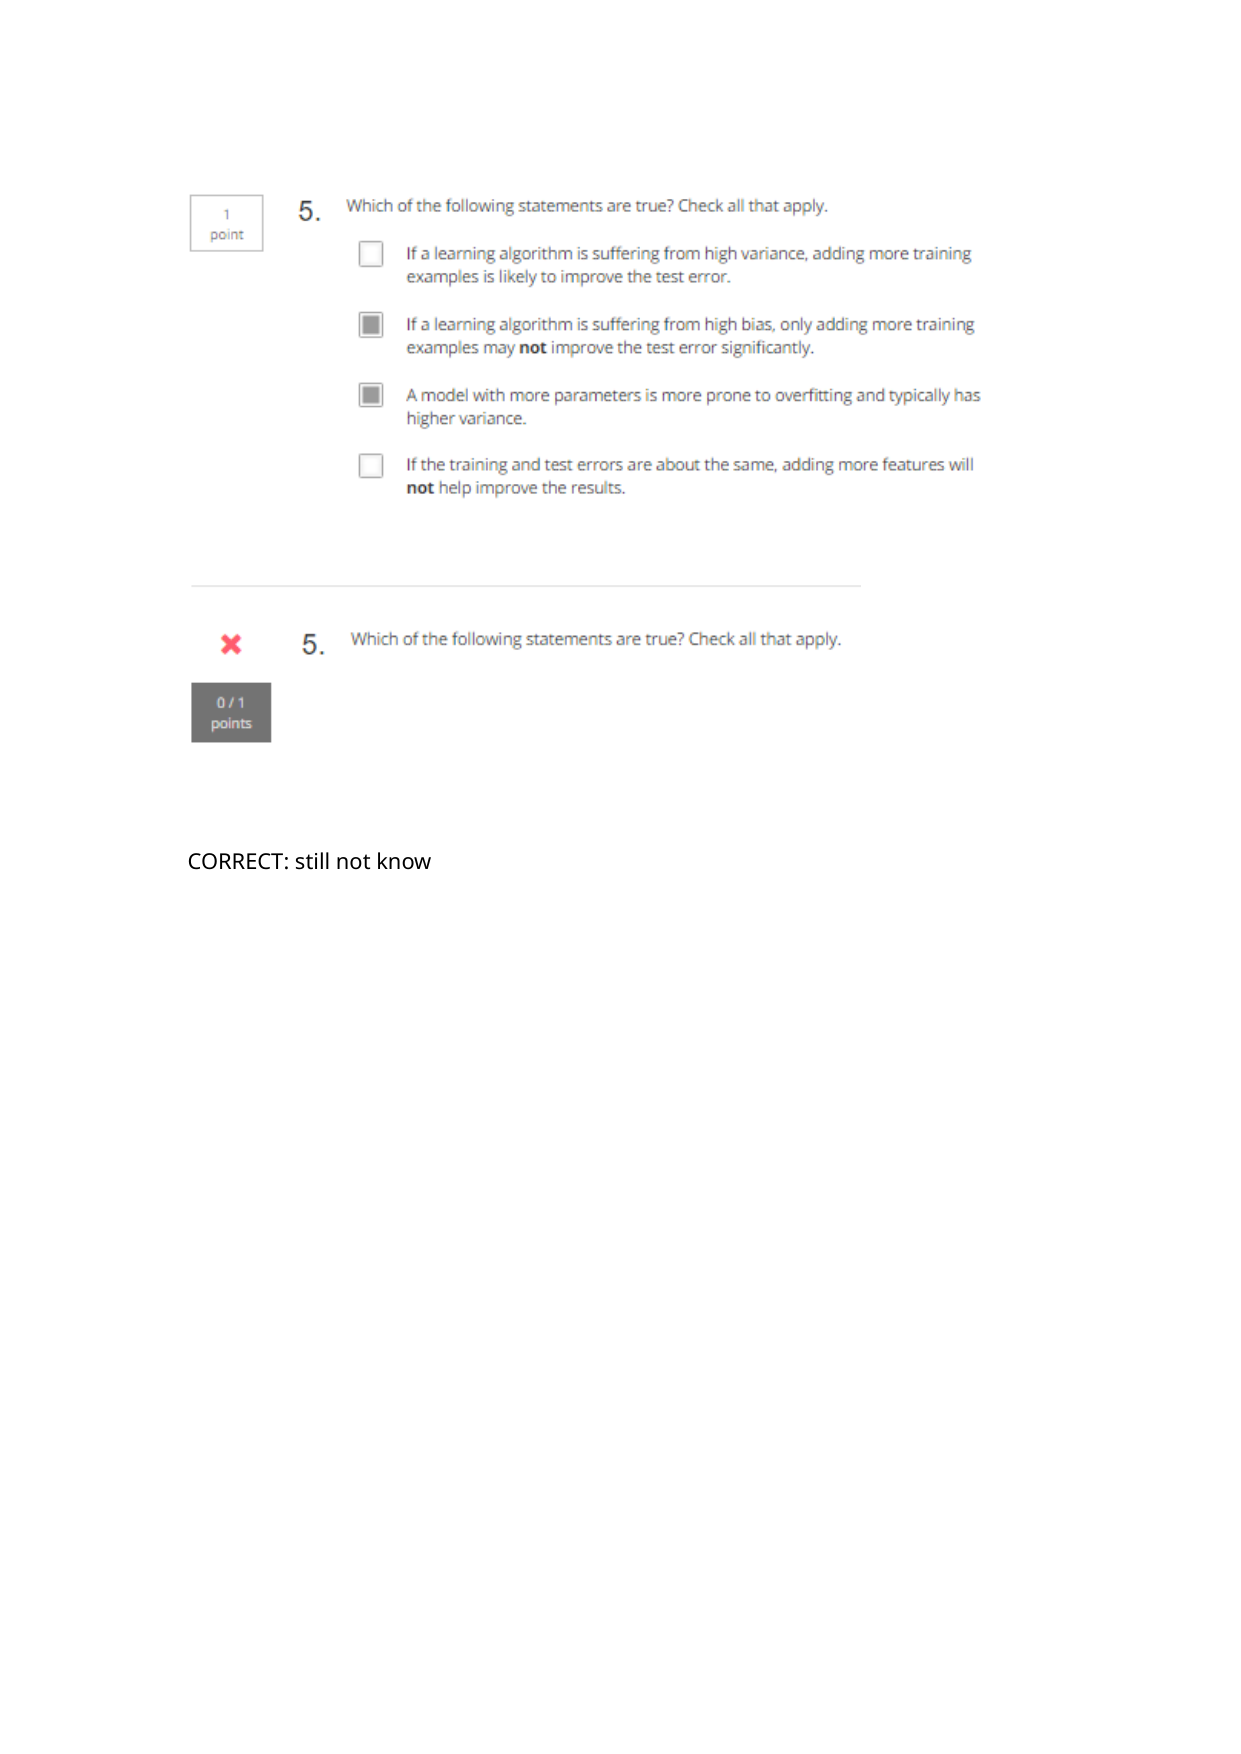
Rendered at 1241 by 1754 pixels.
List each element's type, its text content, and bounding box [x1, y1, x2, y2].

text CORRECT: still not know [187, 844, 1053, 877]
picture [187, 162, 1053, 537]
picture [187, 584, 861, 749]
